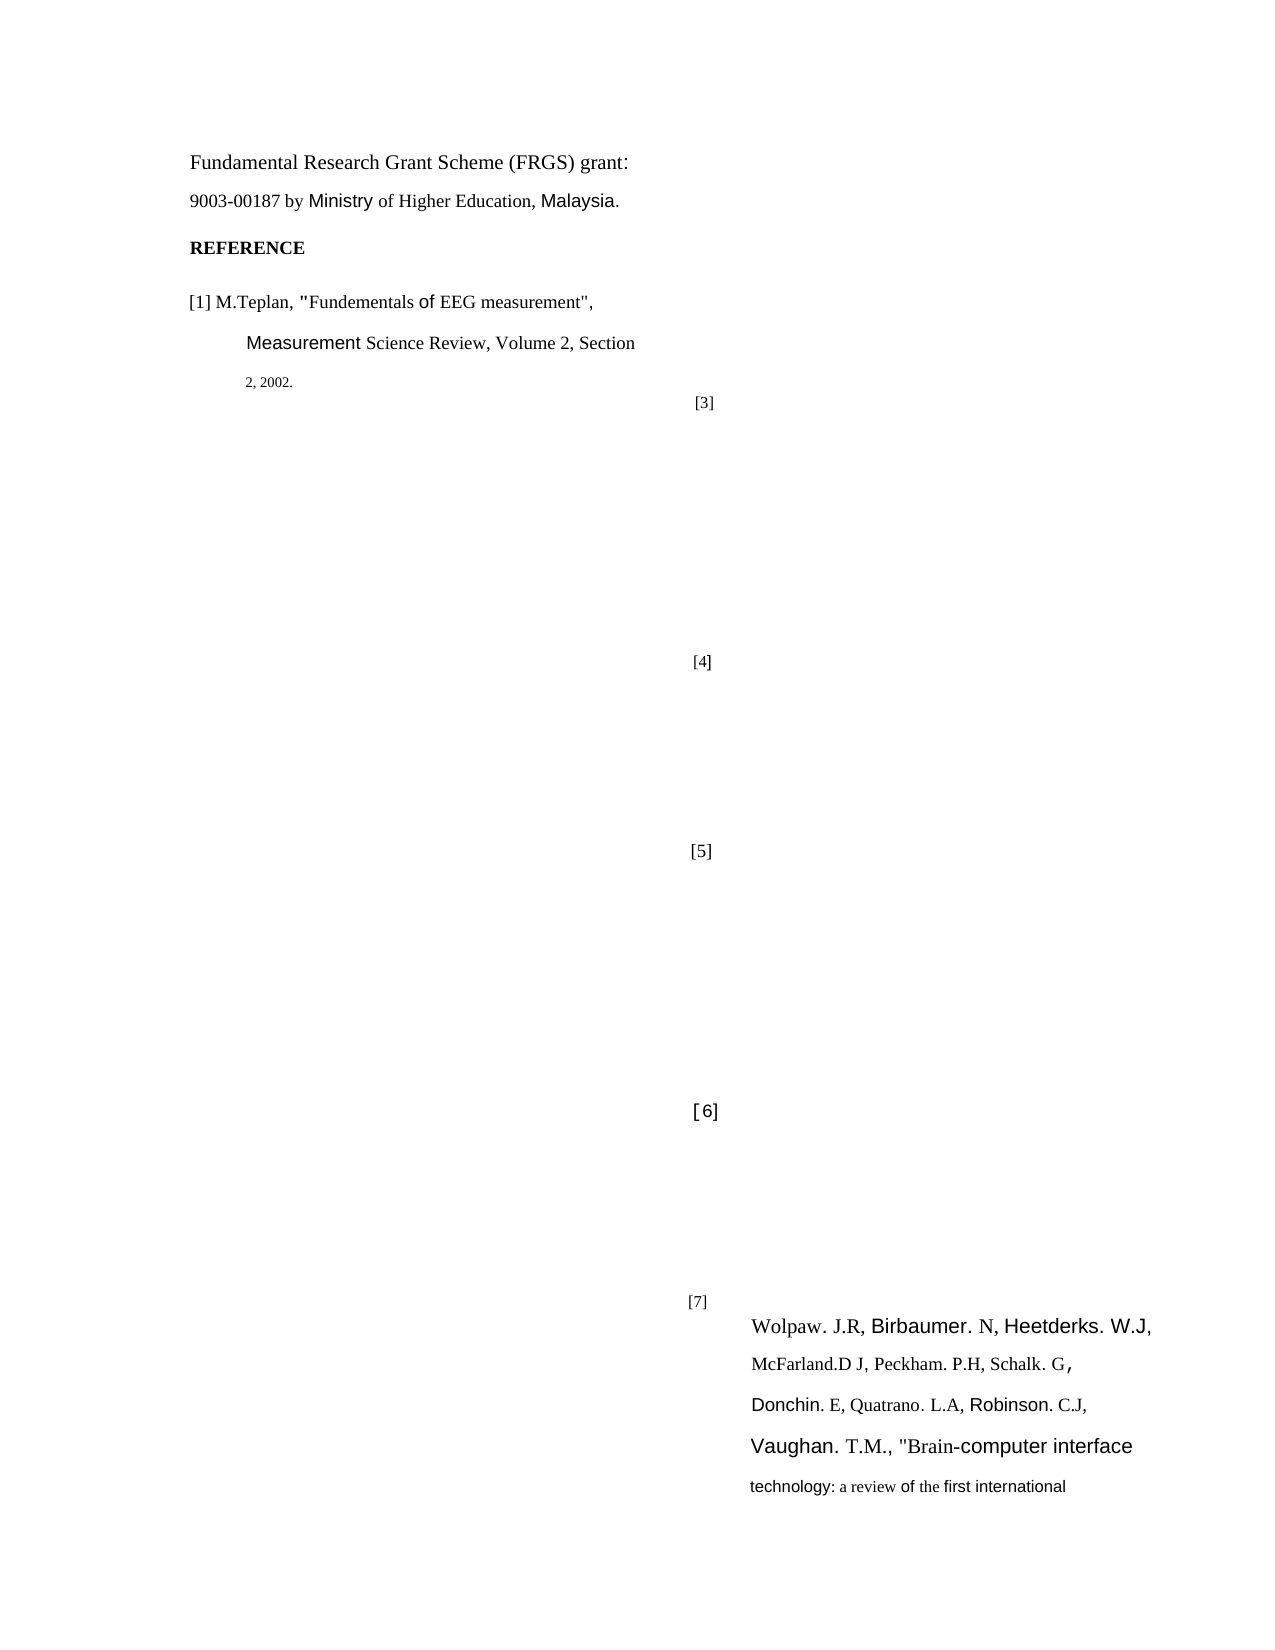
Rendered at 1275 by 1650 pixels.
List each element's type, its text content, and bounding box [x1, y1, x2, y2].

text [151, 150, 722, 174]
text McFarland.D J, Peckham. P.H, Schalk. G, [751, 1353, 1221, 1376]
text [3] [694, 393, 792, 412]
text [5] [690, 840, 788, 861]
text 2, 2002. [245, 374, 388, 391]
text Measurement Science Review, Volume 2, Section [246, 332, 720, 354]
text Donchin. E, Quatrano. L.A, Robinson. C.J, [751, 1394, 1221, 1416]
text technology: a review of the first international [750, 1477, 1222, 1496]
text REFERENCE [189, 237, 373, 259]
text [7] [688, 1292, 786, 1311]
text 9003-00187 by Ministry of Higher Education, Malaysia. [189, 190, 721, 212]
text [1] M.Teplan, "Fundementals of EEG measurement", [189, 291, 718, 313]
text [6] [690, 1099, 786, 1123]
text [4] [693, 652, 789, 671]
text Vaughan. T.M., "Brain-computer interface [750, 1434, 1221, 1458]
text Wolpaw. J.R, Birbaumer. N, Heetderks. W.J, [751, 1313, 1221, 1338]
